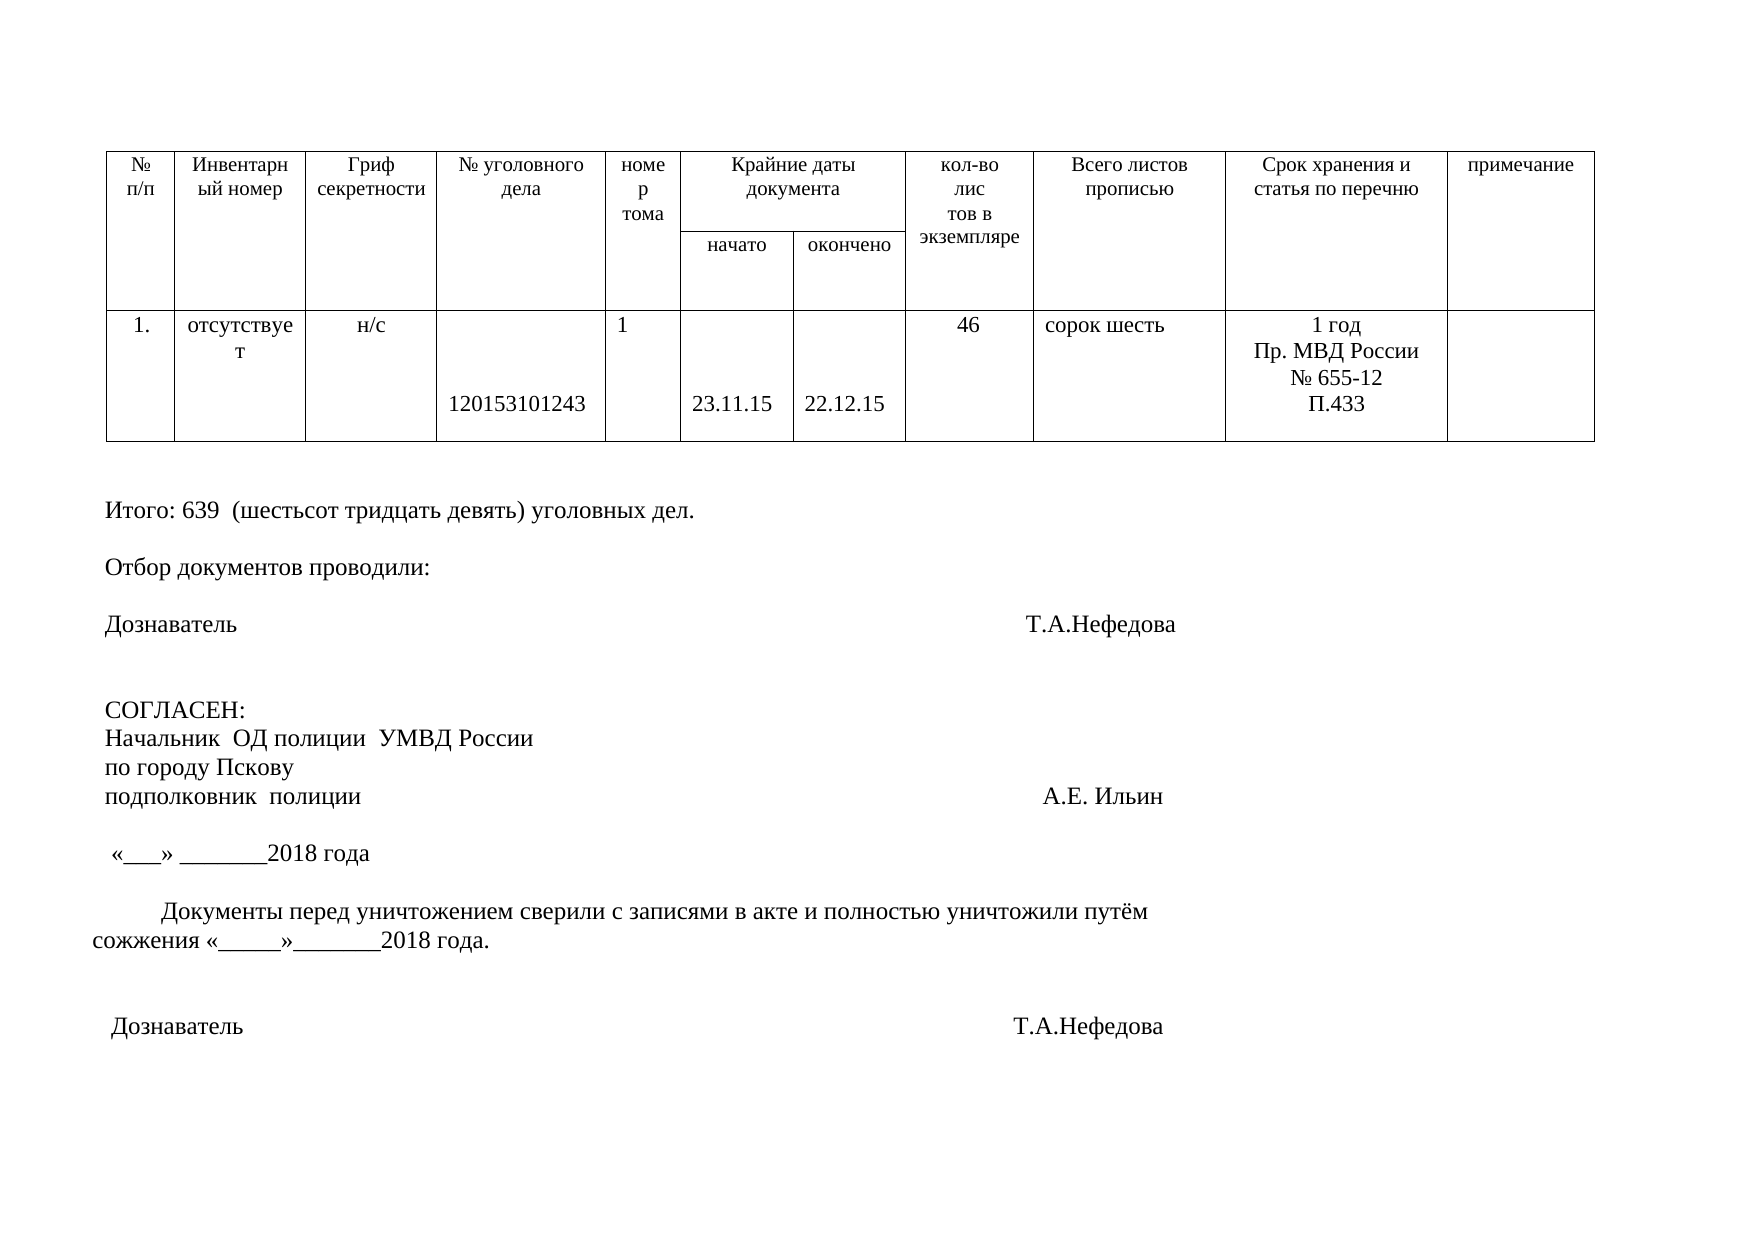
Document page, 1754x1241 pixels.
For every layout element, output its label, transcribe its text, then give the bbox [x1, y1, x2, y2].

text «___» _______2018 года [29, 838, 1636, 867]
table_header Всего листов прописью [1034, 152, 1225, 310]
table_header кол-во лис тов в экземпляре [906, 152, 1033, 310]
text СОГЛАСЕН: [29, 695, 1636, 723]
table_cell 23.11.15 [681, 311, 793, 441]
table_cell 1 год Пр. МВД России № 655-12 П.433 [1226, 311, 1447, 441]
table_header Гриф секретности [306, 152, 436, 310]
text сожжения «_____»_______2018 года. [29, 925, 1636, 953]
table_header Срок хранения и статья по перечню [1226, 152, 1447, 310]
table_cell 22.12.15 [794, 311, 905, 441]
text Документы перед уничтожением сверили с записями в акте и полностью уничтожили путём [29, 896, 1636, 925]
table_header примечание [1448, 152, 1594, 310]
table_cell [1448, 311, 1594, 441]
table_cell 46 [906, 311, 1033, 441]
table_cell 1 [606, 311, 680, 441]
table_header № п/п [107, 152, 174, 310]
text по городу Пскову [29, 752, 1636, 781]
table_cell окончено [794, 232, 905, 310]
table_cell начато [681, 232, 793, 310]
table_header Крайние даты документа [681, 152, 905, 231]
text Дознаватель Т.А.Нефедова [29, 1011, 1636, 1040]
table_header номер тома [606, 152, 680, 310]
text Начальник ОД полиции УМВД России [29, 723, 1636, 752]
text Итого: 639 (шестьсот тридцать девять) уголовных дел. [29, 495, 1636, 524]
table_header Инвентарный номер [175, 152, 305, 310]
table_cell [107, 311, 174, 441]
text Дознаватель Т.А.Нефедова [29, 609, 1636, 638]
table_header № уголовного дела [437, 152, 605, 310]
table_cell отсутствует [175, 311, 305, 441]
text подполковник полиции А.Е. Ильин [29, 781, 1636, 810]
text Отбор документов проводили: [29, 552, 1636, 581]
table_cell сорок шесть [1034, 311, 1225, 441]
table_cell 120153101243 [437, 311, 605, 441]
table_cell н/с [306, 311, 436, 441]
